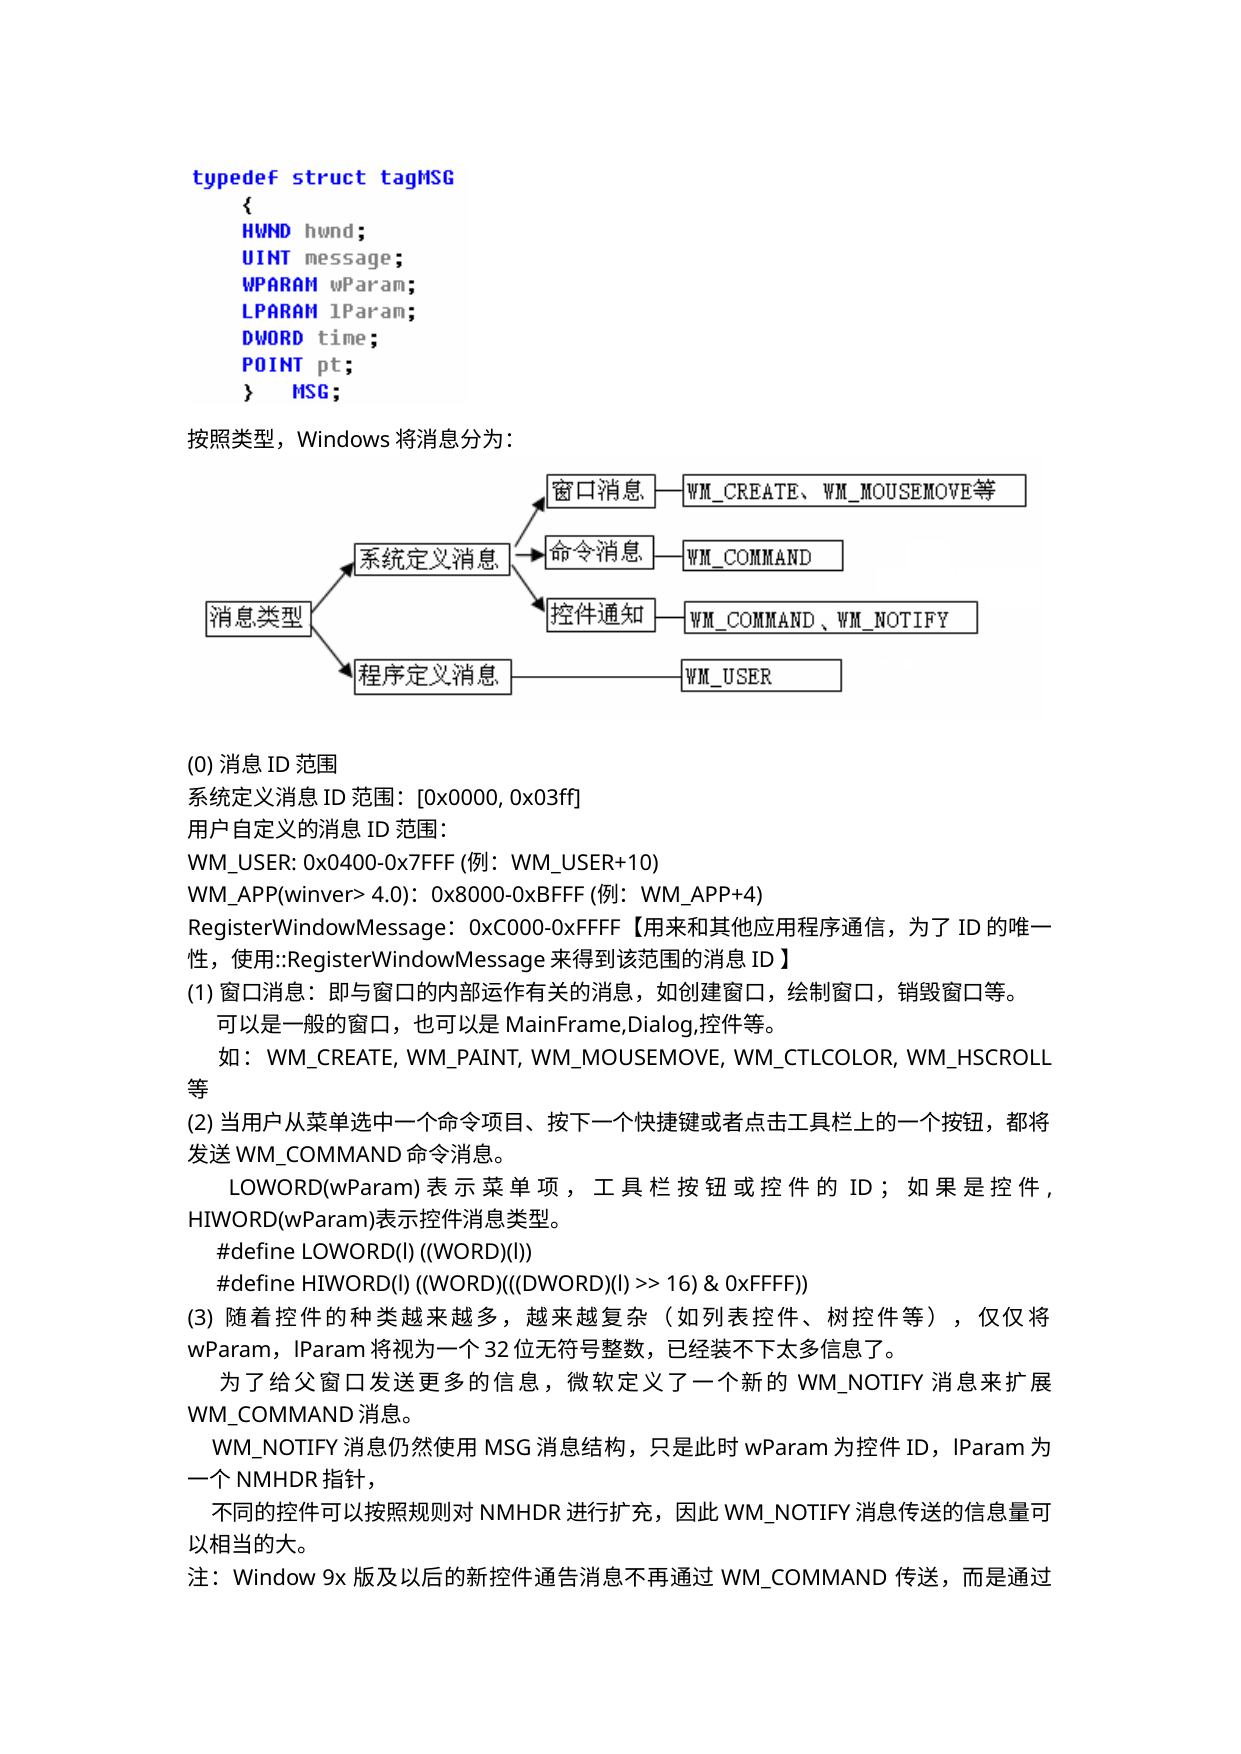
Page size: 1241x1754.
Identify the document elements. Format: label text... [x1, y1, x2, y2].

text 可以是一般的窗口，也可以是MainFrame,Dialog,控件等。 [187, 1007, 1053, 1039]
text #define HIWORD(l) ((WORD)(((DWORD)(l) >> 16) & 0xFFFF)) [187, 1267, 1053, 1299]
picture [187, 454, 1044, 722]
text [187, 1559, 1053, 1592]
text 不同的控件可以按照规则对NMHDR进行扩充，因此WM_NOTIFY消息传送的信息量可以相当的大。 [187, 1494, 1053, 1559]
text #define LOWORD(l) ((WORD)(l)) [187, 1234, 1053, 1267]
text WM_NOTIFY消息仍然使用MSG消息结构，只是此时wParam为控件ID，lParam为一个NMHDR指针， [187, 1429, 1053, 1494]
text 按照类型，Windows将消息分为： [187, 422, 1053, 454]
text LOWORD(wParam)表示菜单项，工具栏按钮或控件的ID；如果是控件, HIWORD(wParam)表示控件消息类型。 [187, 1169, 1053, 1234]
picture [187, 162, 469, 405]
text 如：WM_CREATE, WM_PAINT, WM_MOUSEMOVE, WM_CTLCOLOR, WM_HSCROLL等 [187, 1039, 1053, 1104]
text (1) 窗口消息：即与窗口的内部运作有关的消息，如创建窗口，绘制窗口，销毁窗口等。 [187, 974, 1053, 1007]
text (3) 随着控件的种类越来越多，越来越复杂（如列表控件、树控件等），仅仅将wParam，lParam将视为一个32位无符号整数，已经装不下太多信息了。 [187, 1299, 1053, 1364]
text 系统定义消息ID范围：[0x0000, 0x03ff] 用户自定义的消息ID范围： WM_USER: 0x0400-0x7FFF (例：WM_USER+10) WM_APP(winver> 4.0)：0x8000-0xBFFF (例：WM_APP+4) RegisterWindowMessage：0xC000-0xFFFF【用来和其他应用程序通信，为了ID的唯一性，使用::RegisterWindowMessage来得到该范围的消息ID 】 [187, 779, 1053, 974]
text 为了给父窗口发送更多的信息，微软定义了一个新的WM_NOTIFY消息来扩展WM_COMMAND消息。 [187, 1364, 1053, 1429]
text (2) 当用户从菜单选中一个命令项目、按下一个快捷键或者点击工具栏上的一个按钮，都将发送WM_COMMAND命令消息。 [187, 1104, 1053, 1169]
text (0) 消息ID范围 [187, 747, 1053, 779]
